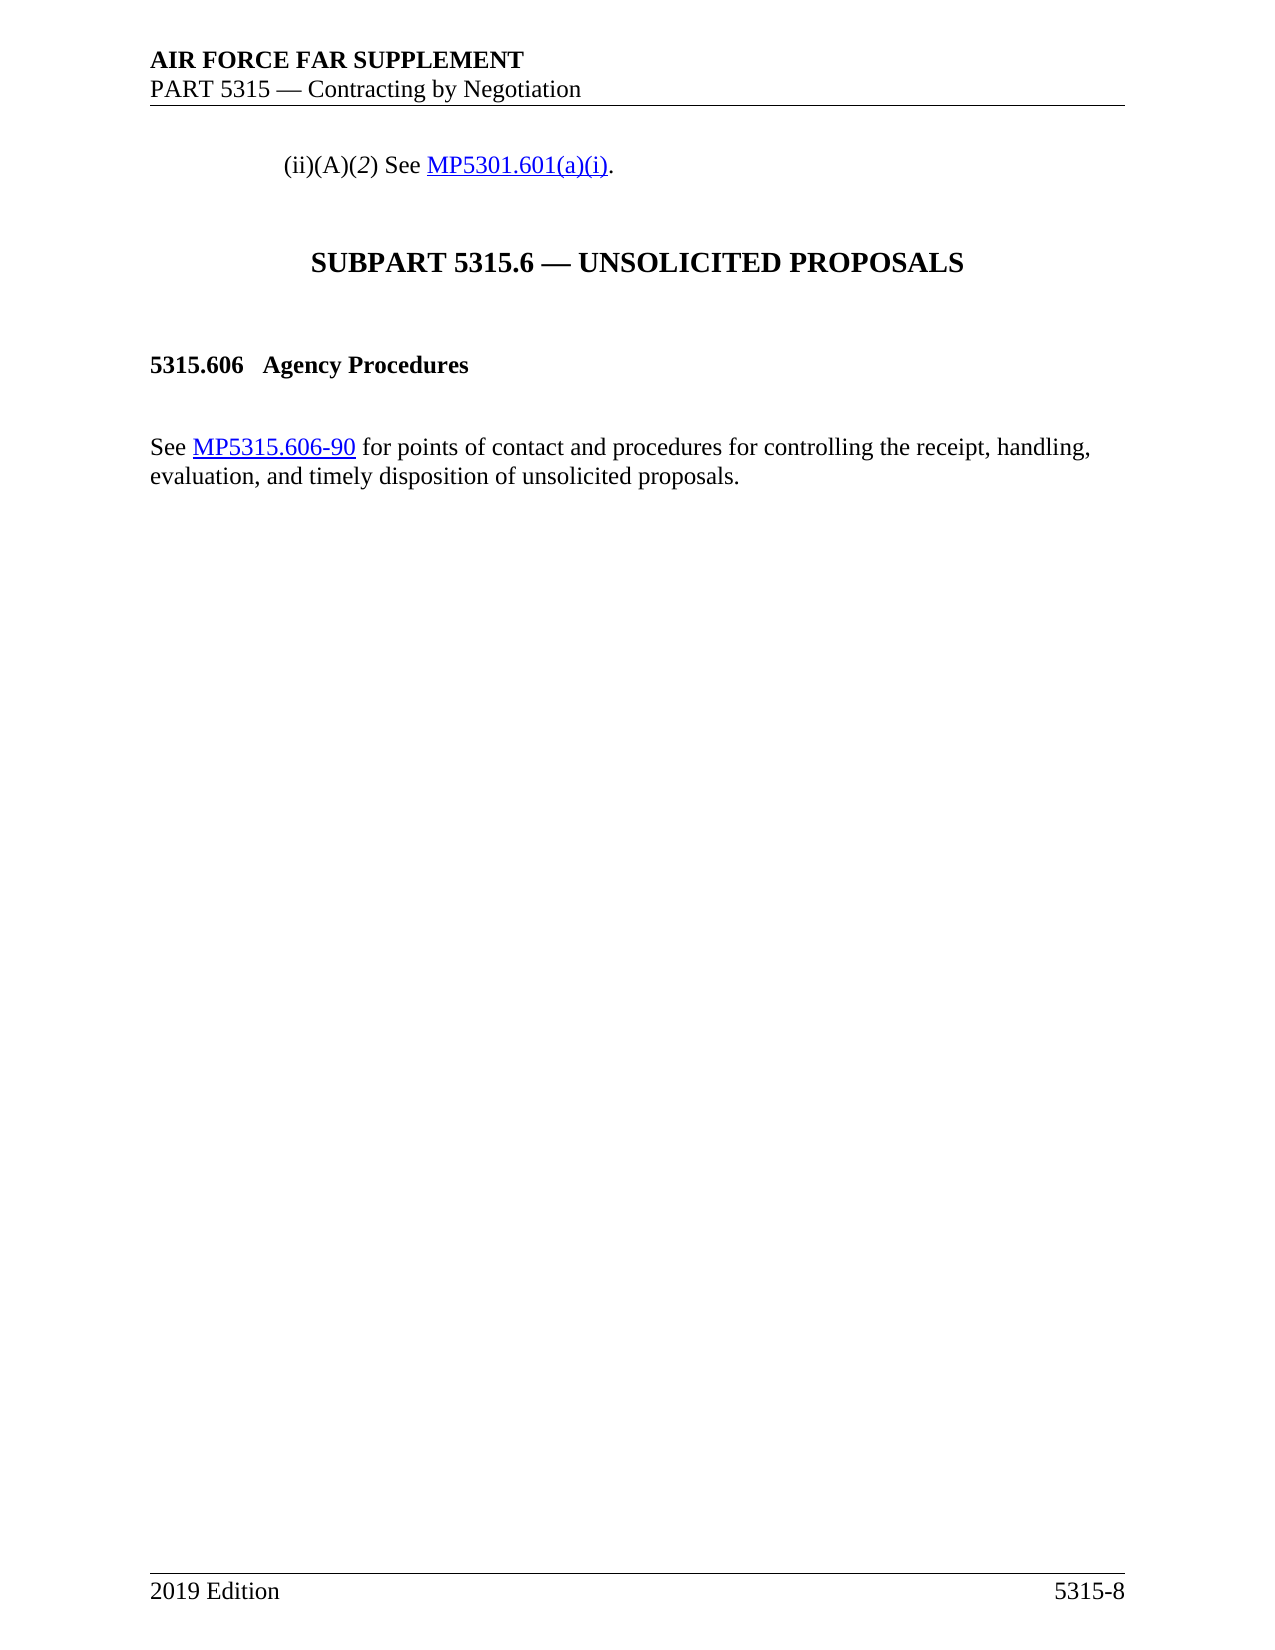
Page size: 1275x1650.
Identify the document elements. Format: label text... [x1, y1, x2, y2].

subtitle SUBPART 5315.6 — UNSOLICITED PROPOSALS [150, 245, 1125, 278]
text See MP5315.606-90 for points of contact and procedures for controlling the receipt, handling, evaluation, and timely disposition of unsolicited proposals. [150, 432, 1125, 490]
list (ii)(A)(2) See MP5301.601(a)(i). [283, 150, 1125, 179]
subtitle 5315.606 Agency Procedures [150, 350, 1125, 378]
